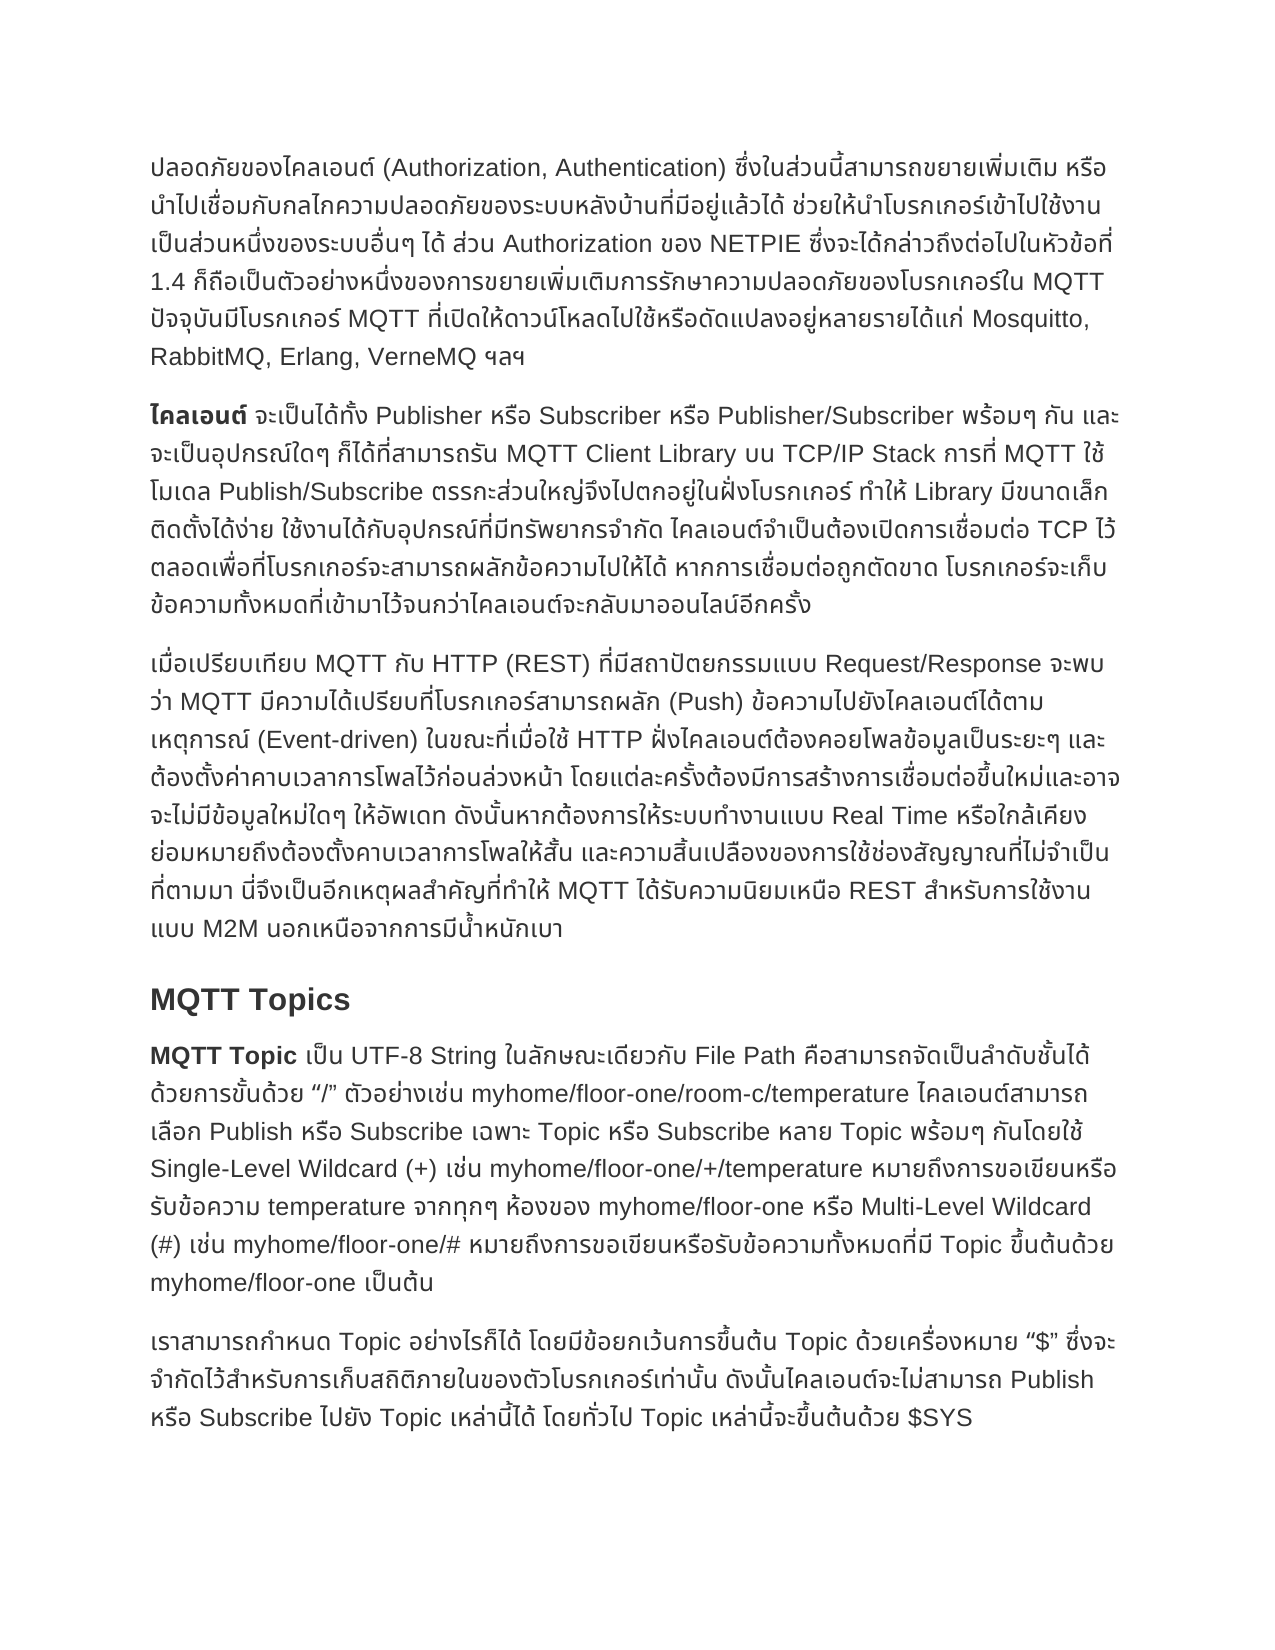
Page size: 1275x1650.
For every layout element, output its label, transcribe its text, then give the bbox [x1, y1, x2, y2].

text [150, 150, 1125, 377]
text เมื่อเปรียบเทียบ MQTT กับ HTTP (REST) ที่มีสถาปัตยกรรมแบบ Request/Response จะพบว่า MQTT มีความได้เปรียบที่โบรกเกอร์สามารถผลัก (Push) ข้อความไปยังไคลเอนต์ได้ตามเหตุการณ์ (Event-driven) ในขณะที่เมื่อใช้ HTTP ฝั่งไคลเอนต์ต้องคอยโพลข้อมูลเป็นระยะๆ และต้องตั้งค่าคาบเวลาการโพลไว้ก่อนล่วงหน้า โดยแต่ละครั้งต้องมีการสร้างการเชื่อมต่อขึ้นใหม่และอาจจะไม่มีข้อมูลใหม่ใดๆ ให้อัพเดท ดังนั้นหากต้องการให้ระบบทำงานแบบ Real Time หรือใกล้เคียง ย่อมหมายถึงต้องตั้งคาบเวลาการโพลให้สั้น และความสิ้นเปลืองของการใช้ช่องสัญญาณที่ไม่จำเป็นที่ตามมา นี่จึงเป็นอีกเหตุผลสำคัญที่ทำให้ MQTT ได้รับความนิยมเหนือ REST สำหรับการใช้งานแบบ M2M นอกเหนือจากการมีน้ำหนักเบา [150, 646, 1125, 949]
text ไคลเอนต์ จะเป็นได้ทั้ง Publisher หรือ Subscriber หรือ Publisher/Subscriber พร้อมๆ กัน และจะเป็นอุปกรณ์ใดๆ ก็ได้ที่สามารถรัน MQTT Client Library บน TCP/IP Stack การที่ MQTT ใช้โมเดล Publish/Subscribe ตรรกะส่วนใหญ่จึงไปตกอยู่ในฝั่งโบรกเกอร์ ทำให้ Library มีขนาดเล็ก ติดตั้งได้ง่าย ใช้งานได้กับอุปกรณ์ที่มีทรัพยากรจำกัด ไคลเอนต์จำเป็นต้องเปิดการเชื่อมต่อ TCP ไว้ตลอดเพื่อที่โบรกเกอร์จะสามารถผลักข้อความไปให้ได้ หากการเชื่อมต่อถูกตัดขาด โบรกเกอร์จะเก็บข้อความทั้งหมดที่เข้ามาไว้จนกว่าไคลเอนต์จะกลับมาออนไลน์อีกครั้ง [150, 398, 1125, 625]
text MQTT Topics [150, 981, 1125, 1017]
text MQTT Topic เป็น UTF-8 String ในลักษณะเดียวกับ File Path คือสามารถจัดเป็นลำดับชั้นได้ด้วยการขั้นด้วย “/” ตัวอย่างเช่น myhome/floor-one/room-c/temperature ไคลเอนต์สามารถเลือก Publish หรือ Subscribe เฉพาะ Topic หรือ Subscribe หลาย Topic พร้อมๆ กันโดยใช้ Single-Level Wildcard (+) เช่น myhome/floor-one/+/temperature หมายถึงการขอเขียนหรือรับข้อความ temperature จากทุกๆ ห้องของ myhome/floor-one หรือ Multi-Level Wildcard (#) เช่น myhome/floor-one/# หมายถึงการขอเขียนหรือรับข้อความทั้งหมดที่มี Topic ขึ้นต้นด้วย myhome/floor-one เป็นต้น [150, 1038, 1125, 1302]
text เราสามารถกำหนด Topic อย่างไรก็ได้ โดยมีข้อยกเว้นการขึ้นต้น Topic ด้วยเครื่องหมาย “$” ซึ่งจะจำกัดไว้สำหรับการเก็บสถิติภายในของตัวโบรกเกอร์เท่านั้น ดังนั้นไคลเอนต์จะไม่สามารถ Publish หรือ Subscribe ไปยัง Topic เหล่านี้ได้ โดยทั่วไป Topic เหล่านี้จะขึ้นต้นด้วย $SYS [150, 1324, 1125, 1437]
